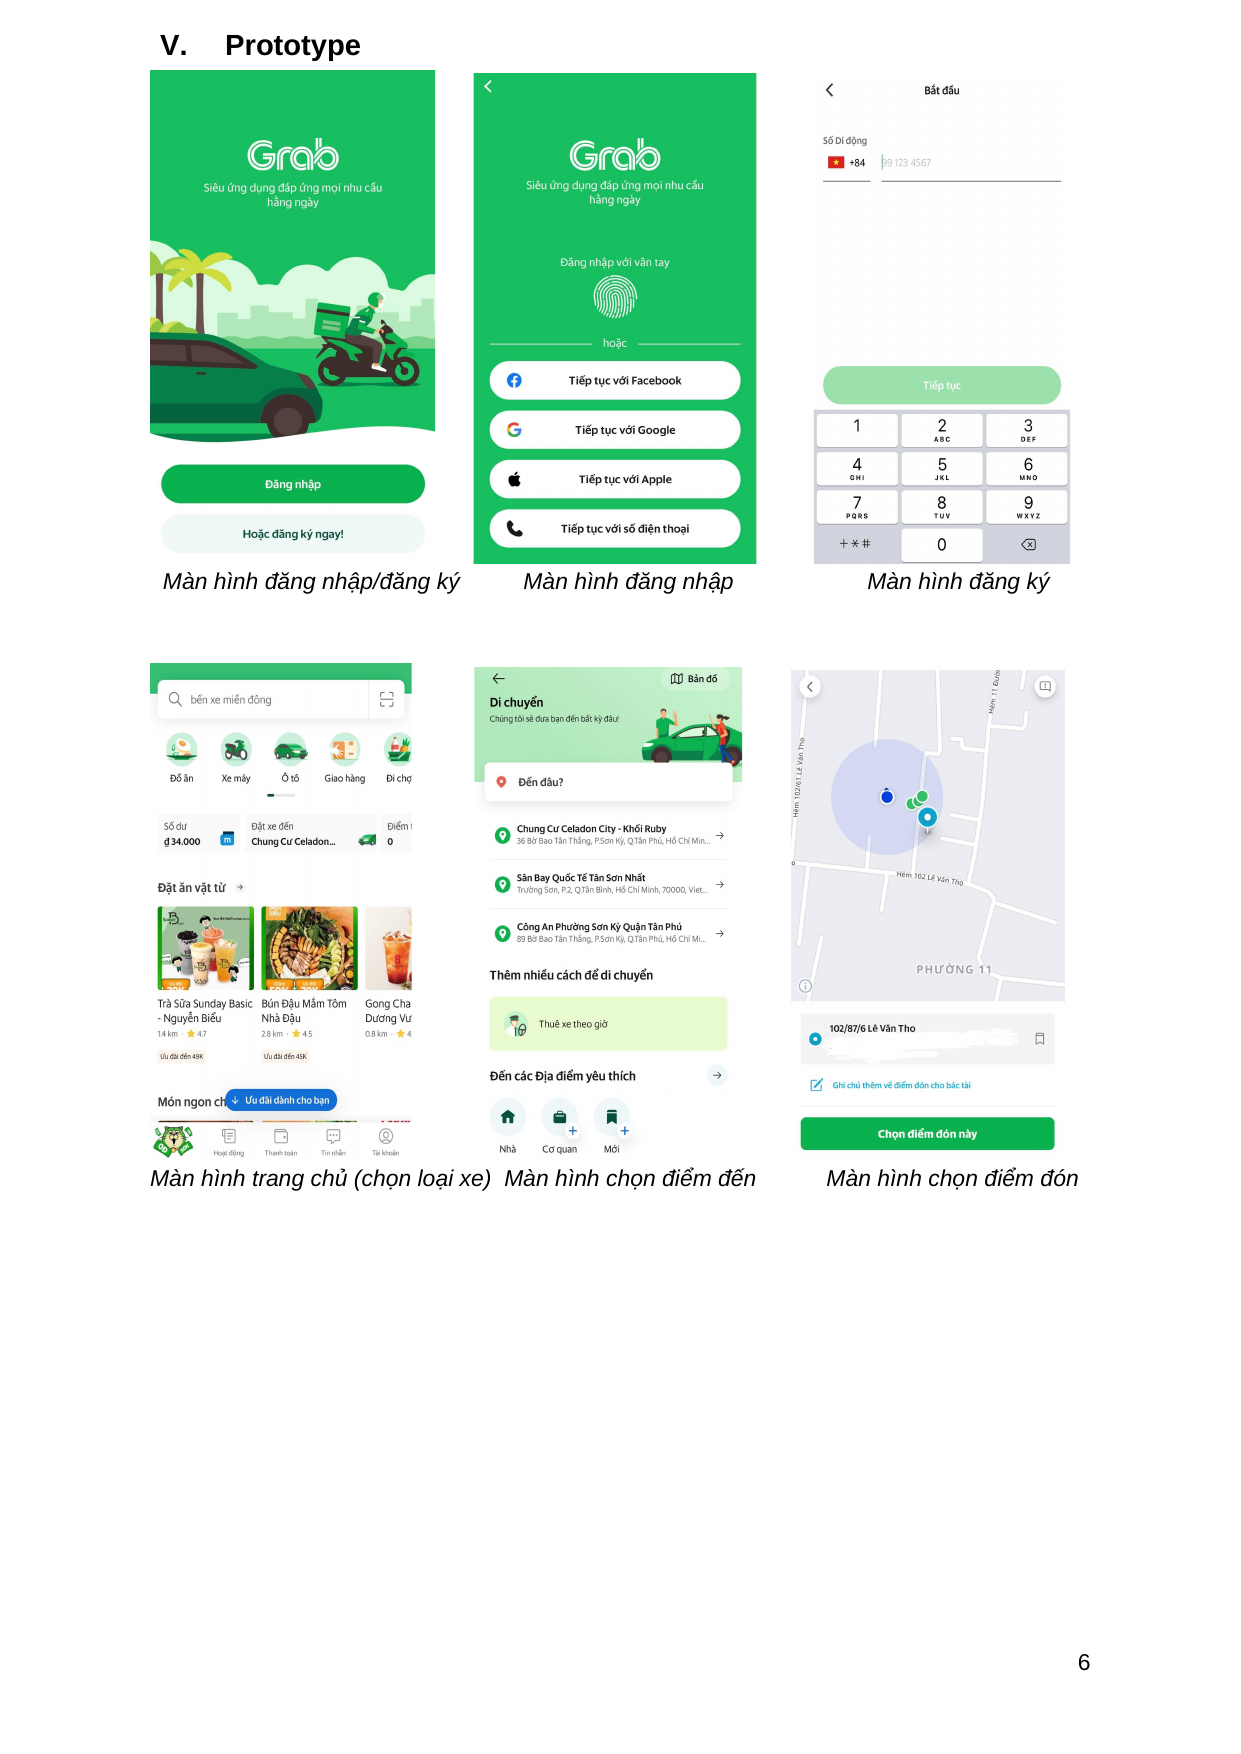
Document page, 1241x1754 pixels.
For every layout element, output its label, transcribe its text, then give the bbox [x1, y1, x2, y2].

picture [473, 73, 757, 564]
picture [813, 75, 1071, 564]
text Màn hình trang chủ (chọn loại xe) Màn hình chọn điểm đến Màn hình chọn điểm đón [150, 1165, 1090, 1191]
picture [474, 667, 743, 1161]
picture [150, 70, 436, 564]
picture [790, 670, 1065, 1161]
subtitle Prototype [187, 28, 1090, 62]
text Màn hình đăng nhập/đăng ký Màn hình đăng nhập Màn hình đăng ký [150, 568, 1090, 594]
picture [150, 663, 412, 1161]
